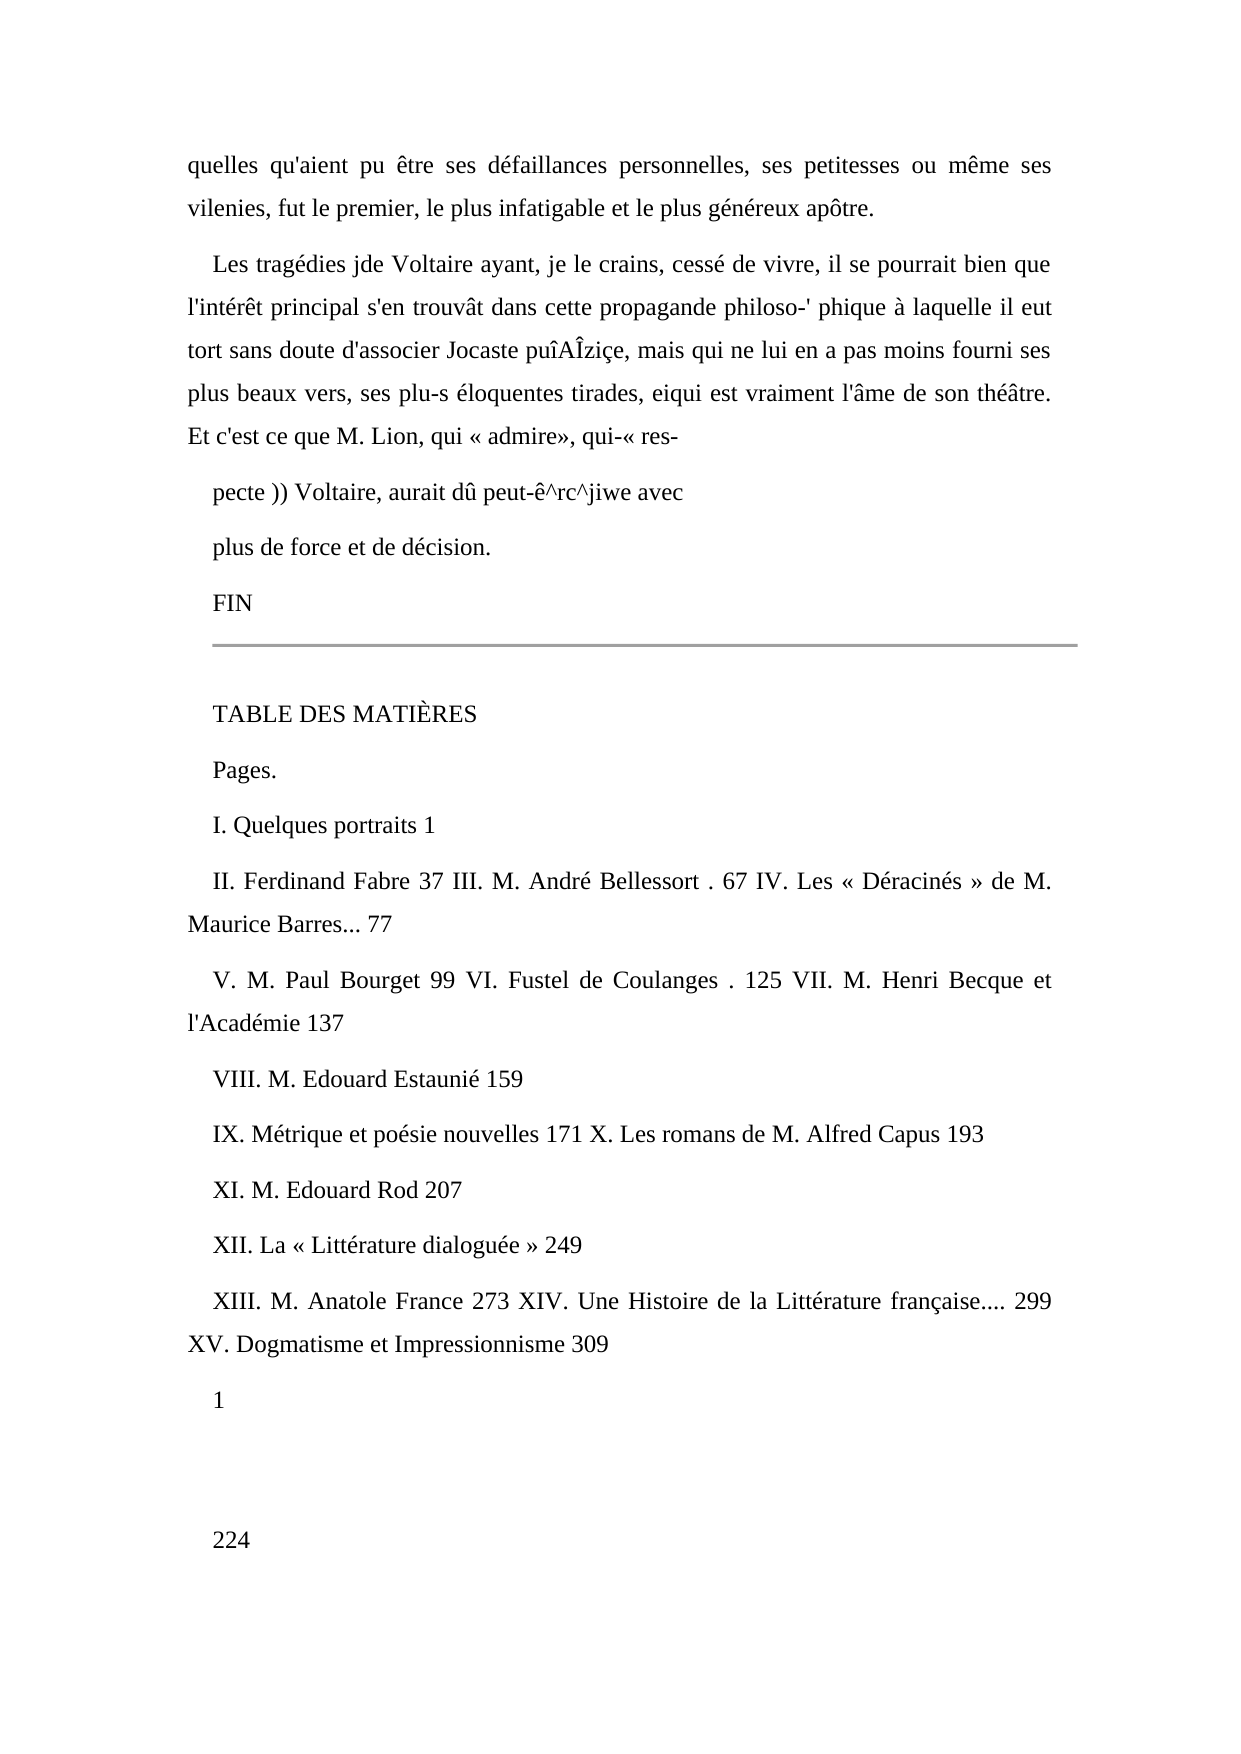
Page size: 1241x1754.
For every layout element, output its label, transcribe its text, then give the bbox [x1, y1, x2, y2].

text XII. La « Littérature dialoguée » 249 [187, 1231, 1053, 1259]
text VIII. M. Edouard Estaunié 159 [187, 1064, 1053, 1092]
text Les tragédies jde Voltaire ayant, je le crains, cessé de vivre, il se pourrait bien que l'intérêt principal s'en trouvât dans cette propagande philoso-' phique à laquelle il eut tort sans doute d'associer Jocaste puîAÎziçe, mais qui ne lui en a pas moins fourni ses plus beaux vers, ses plu-s éloquentes tirades, eiqui est vraiment l'âme de son théâtre. Et c'est ce que M. Lion, qui « admire», qui-« res- [187, 249, 1053, 450]
text pecte )) Voltaire, aurait dû peut-ê^rc^jiwe avec [187, 477, 1053, 506]
text XI. M. Edouard Rod 207 [187, 1175, 1053, 1204]
text TABLE DES MATIÈRES [187, 699, 1053, 728]
text plus de force et de décision. [187, 532, 1053, 561]
text IX. Métrique et poésie nouvelles 171 X. Les romans de M. Alfred Capus 193 [187, 1119, 1053, 1148]
text Pages. [187, 755, 1053, 784]
text V. M. Paul Bourget 99 VI. Fustel de Coulanges . 125 VII. M. Henri Becque et l'Académie 137 [187, 965, 1053, 1037]
text FIN [187, 588, 1053, 617]
text 1 [187, 1385, 1053, 1414]
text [187, 150, 1053, 222]
text I. Quelques portraits 1 [187, 811, 1053, 839]
text XIII. M. Anatole France 273 XIV. Une Histoire de la Littérature française.... 299 XV. Dogmatisme et Impressionnisme 309 [187, 1286, 1053, 1358]
text II. Ferdinand Fabre 37 III. M. André Bellessort . 67 IV. Les « Déracinés » de M. Maurice Barres... 77 [187, 866, 1053, 938]
